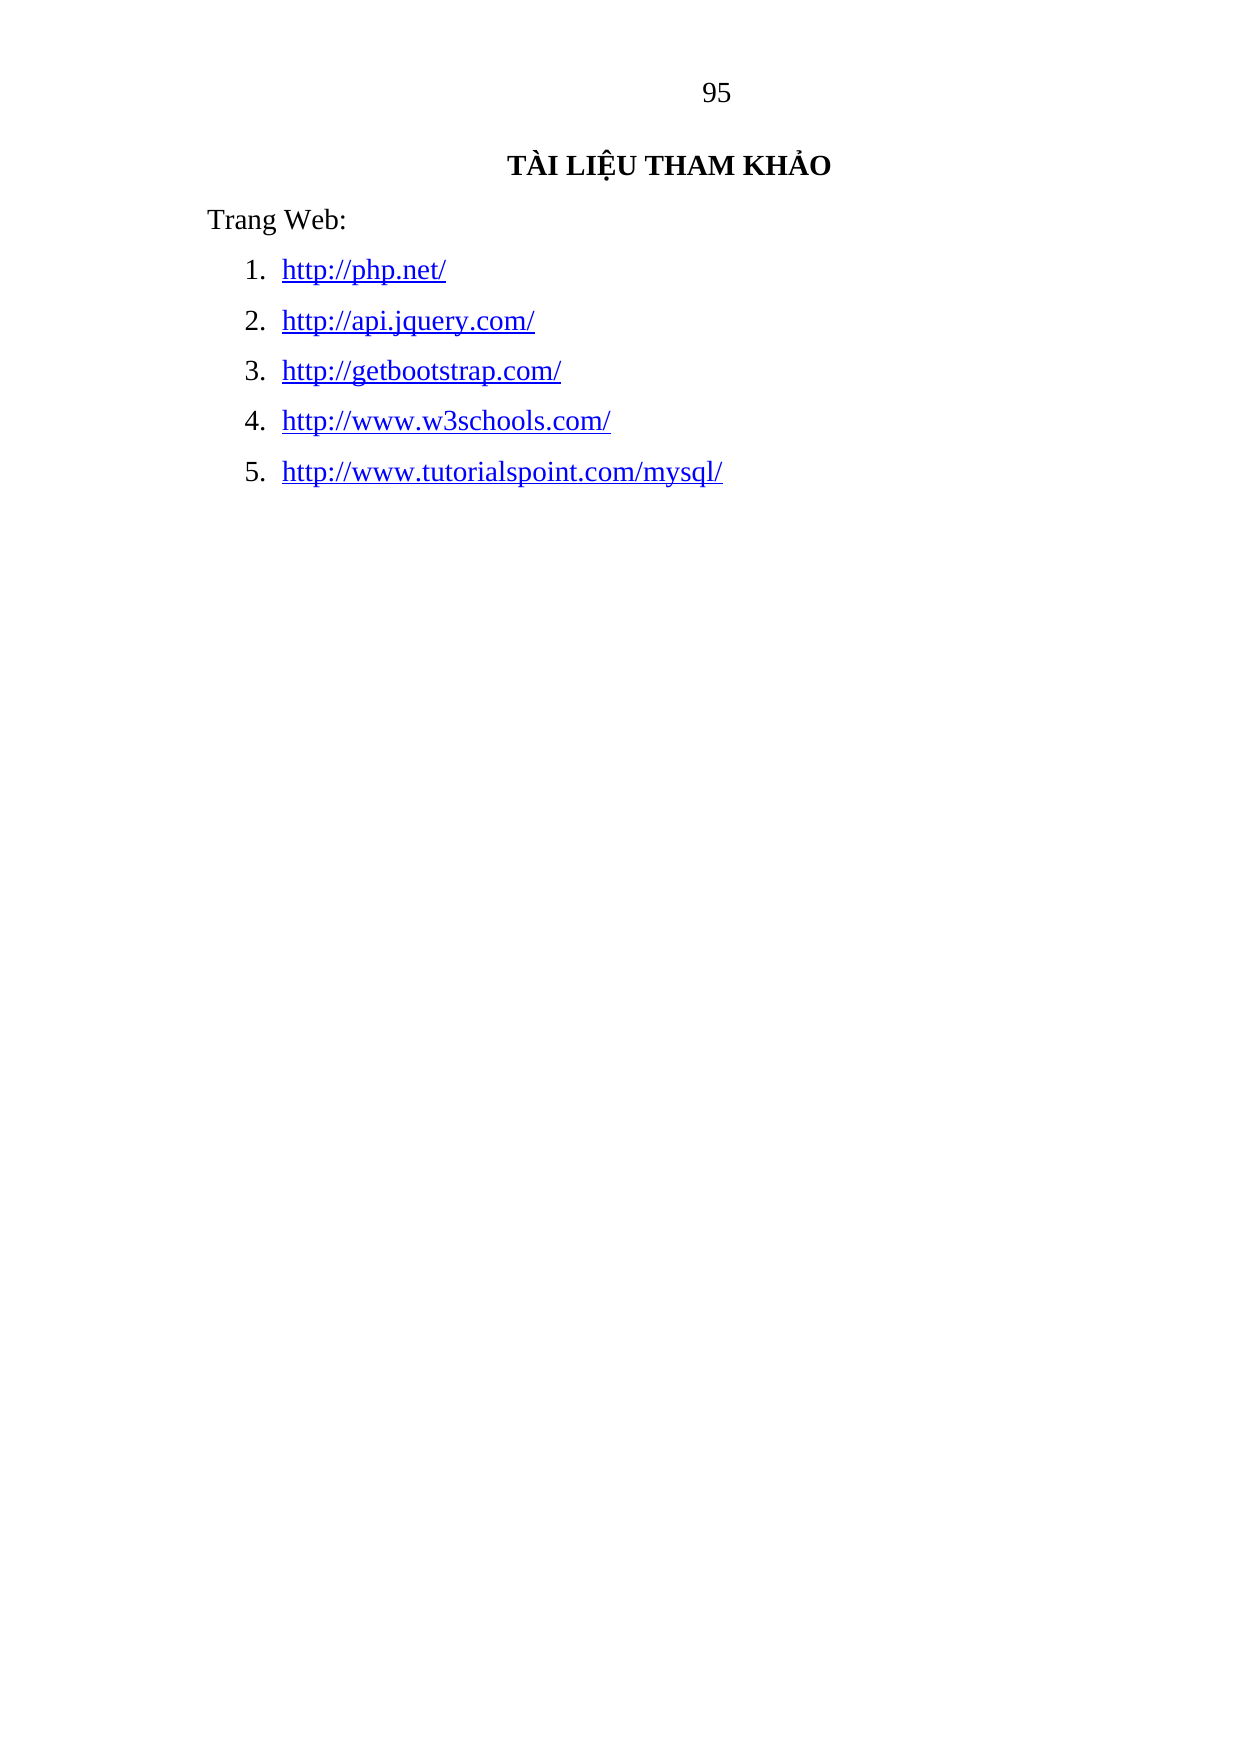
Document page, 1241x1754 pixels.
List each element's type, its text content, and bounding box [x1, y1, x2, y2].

subtitle TÀI LIỆU THAM KHẢO [432, 148, 1152, 181]
list http://api.jquery.com/ [244, 303, 1152, 336]
list http://getbootstrap.com/ [244, 353, 1152, 387]
list http://www.w3schools.com/ [244, 403, 1152, 437]
text Trang Web: [207, 202, 1152, 236]
list http://php.net/ [244, 252, 1152, 286]
list http://www.tutorialspoint.com/mysql/ [244, 454, 1152, 487]
